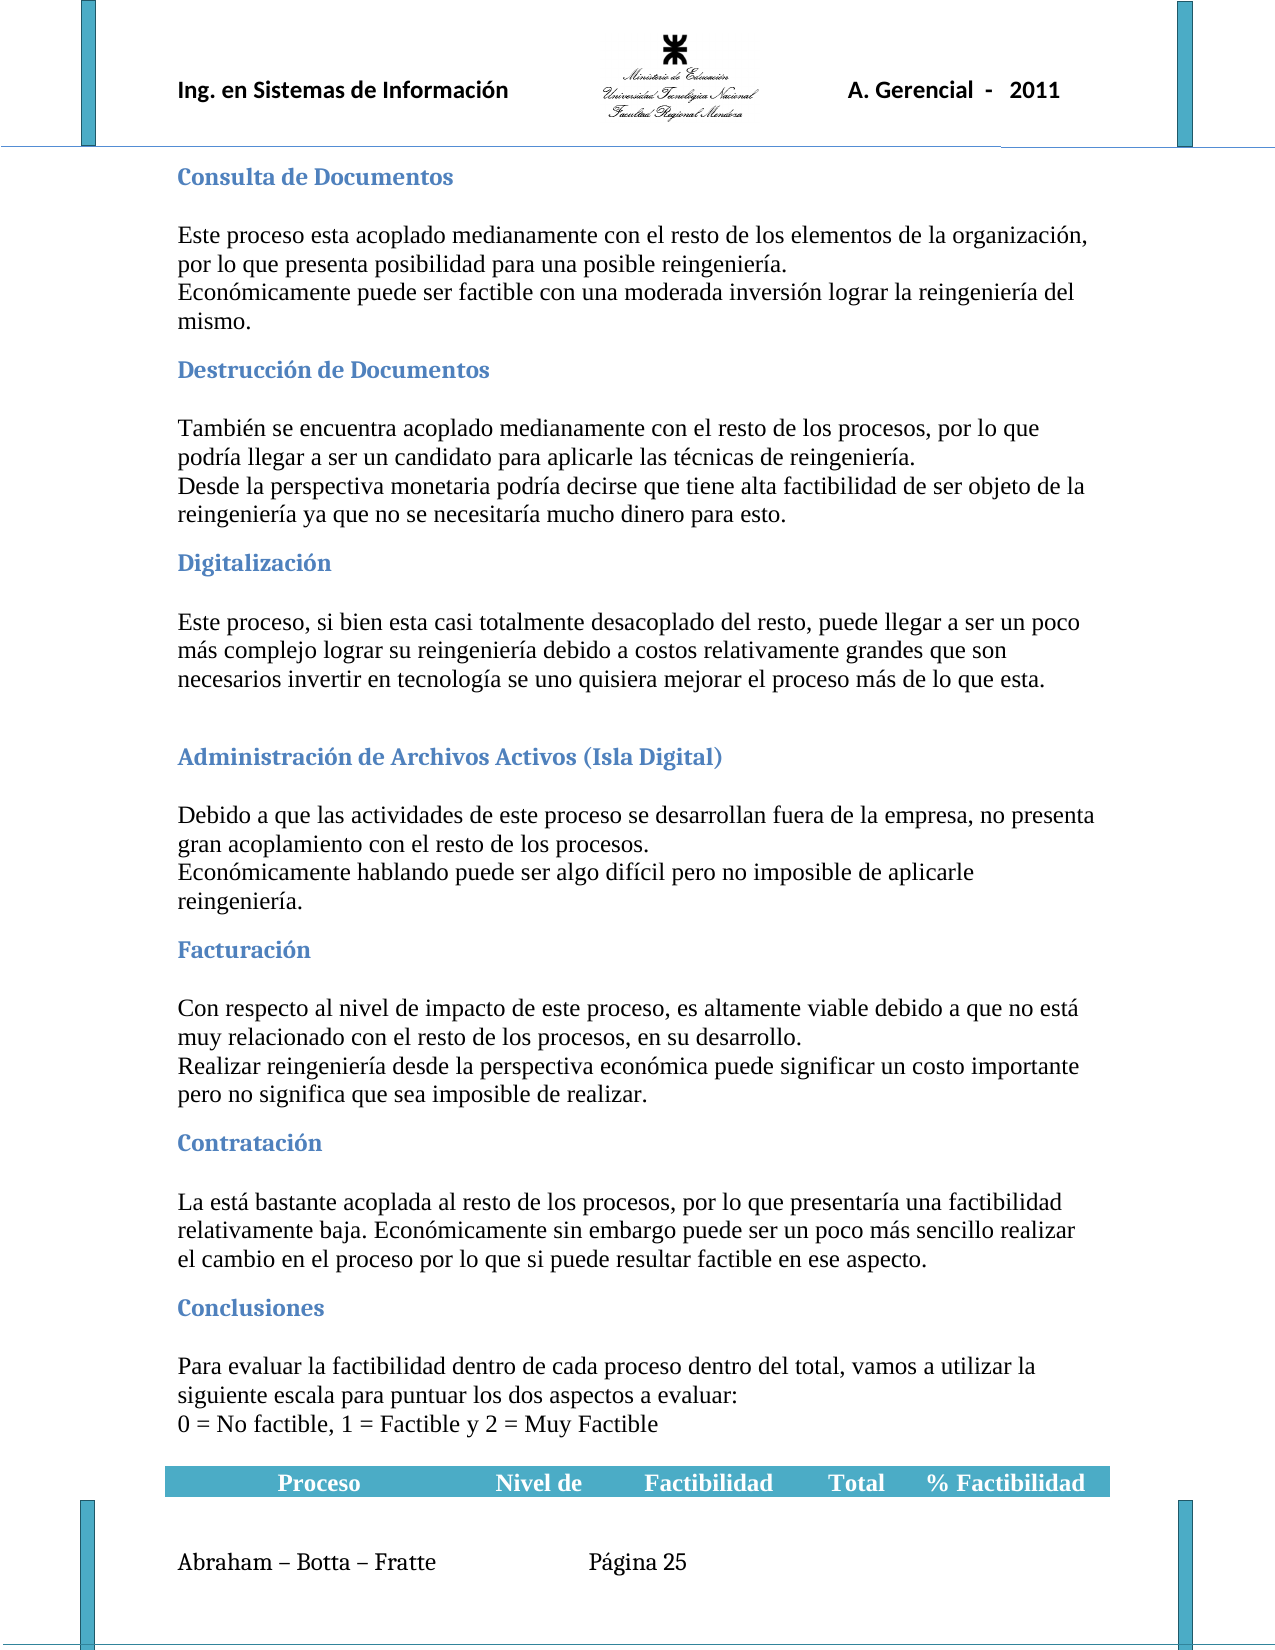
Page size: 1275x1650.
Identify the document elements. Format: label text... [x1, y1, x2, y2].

subtitle Conclusiones [177, 1294, 1098, 1322]
subtitle Consulta de Documentos [177, 162, 1098, 191]
text Realizar reingeniería desde la perspectiva económica puede significar un costo importante pero no significa que sea imposible de realizar. [177, 1051, 1098, 1108]
text Económicamente hablando puede ser algo difícil pero no imposible de aplicarle reingeniería. [177, 857, 1098, 915]
subtitle Digitalización [177, 549, 1098, 578]
text La está bastante acoplada al resto de los procesos, por lo que presentaría una factibilidad relativamente baja. Económicamente sin embargo puede ser un poco más sencillo realizar el cambio en el proceso por lo que si puede resultar factible en ese aspecto. [177, 1187, 1098, 1273]
text Desde la perspectiva monetaria podría decirse que tiene alta factibilidad de ser objeto de la reingeniería ya que no se necesitaría mucho dinero para esto. [177, 471, 1098, 528]
table_header Total [812, 1468, 901, 1497]
text Este proceso, si bien esta casi totalmente desacoplado del resto, puede llegar a ser un poco más complejo lograr su reingeniería debido a costos relativamente grandes que son necesarios invertir en tecnología se uno quisiera mejorar el proceso más de lo que esta. [177, 607, 1098, 693]
text Este proceso esta acoplado medianamente con el resto de los elementos de la organización, por lo que presenta posibilidad para una posible reingeniería. [177, 220, 1098, 277]
subtitle Contratación [177, 1129, 1098, 1158]
text Con respecto al nivel de impacto de este proceso, es altamente viable debido a que no está muy relacionado con el resto de los procesos, en su desarrollo. [177, 993, 1098, 1051]
list 0 = No factible, 1 = Factible y 2 = Muy Factible [177, 1409, 1098, 1437]
subtitle Destrucción de Documentos [177, 356, 1098, 384]
subtitle Facturación [177, 936, 1098, 964]
text Debido a que las actividades de este proceso se desarrollan fuera de la empresa, no presenta gran acoplamiento con el resto de los procesos. [177, 800, 1098, 857]
list Para evaluar la factibilidad dentro de cada proceso dentro del total, vamos a utilizar la siguiente escala para puntuar los dos aspectos a evaluar: [177, 1351, 1098, 1409]
table_header Proceso [167, 1468, 472, 1497]
table_header % Factibilidad [901, 1468, 1108, 1497]
text También se encuentra acoplado medianamente con el resto de los procesos, por lo que podría llegar a ser un candidato para aplicarle las técnicas de reingeniería. [177, 413, 1098, 471]
text Económicamente puede ser factible con una moderada inversión lograr la reingeniería del mismo. [177, 277, 1098, 335]
picture [599, 33, 761, 123]
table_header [605, 1468, 812, 1497]
table_header Nivel de Impacto [472, 1468, 605, 1497]
subtitle Administración de Archivos Activos (Isla Digital) [177, 742, 1098, 771]
